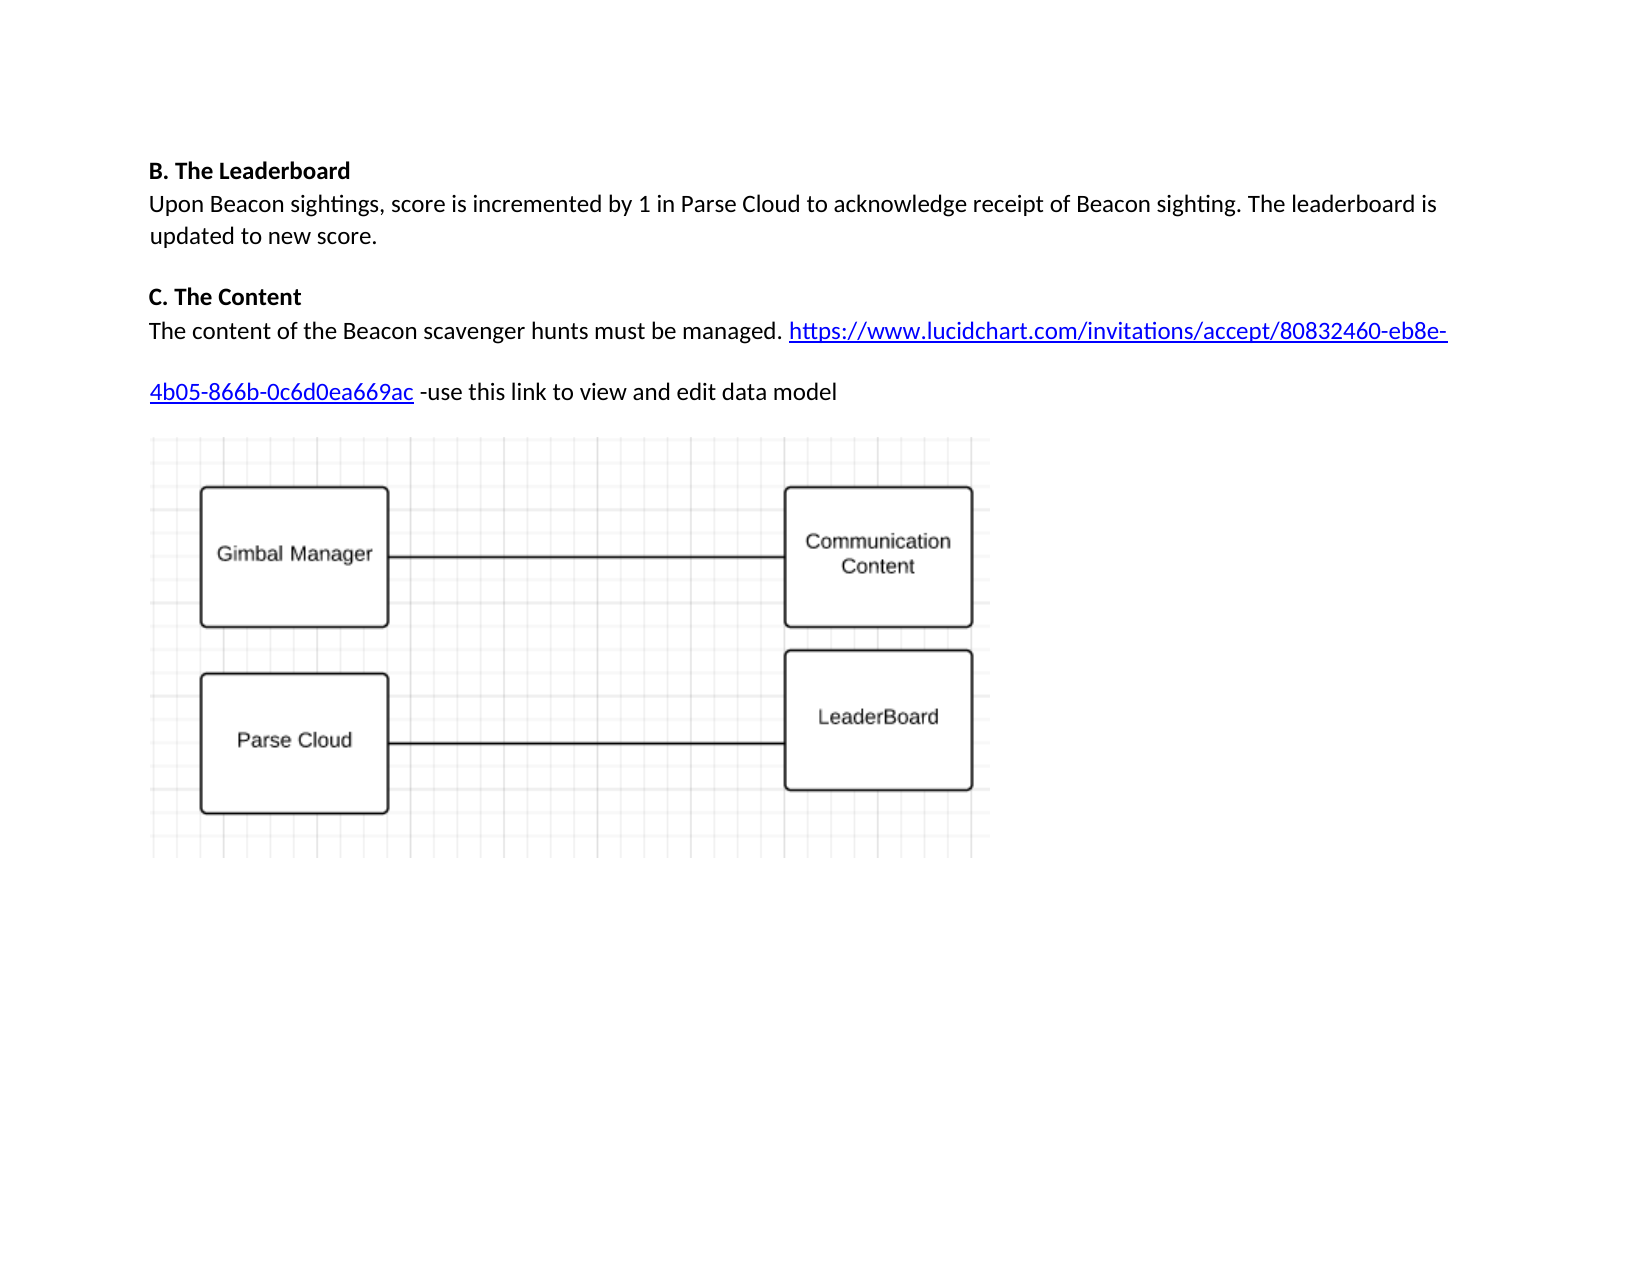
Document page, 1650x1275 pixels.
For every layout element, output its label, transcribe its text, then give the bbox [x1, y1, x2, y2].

text The content of the Beacon scavenger hunts must be managed. https://www.lucidchart.com/invitations/accept/80832460-eb8e-4b05-866b-0c6d0ea669ac -use this link to view and edit data model [148, 315, 1500, 407]
text Upon Beacon sightings, score is incremented by 1 in Parse Cloud to acknowledge receipt of Beacon sighting. The leaderboard is updated to new score. [148, 189, 1500, 251]
subtitle B. The Leaderboard [148, 155, 1511, 186]
subtitle C. The Content [148, 281, 1511, 312]
picture [150, 437, 990, 858]
